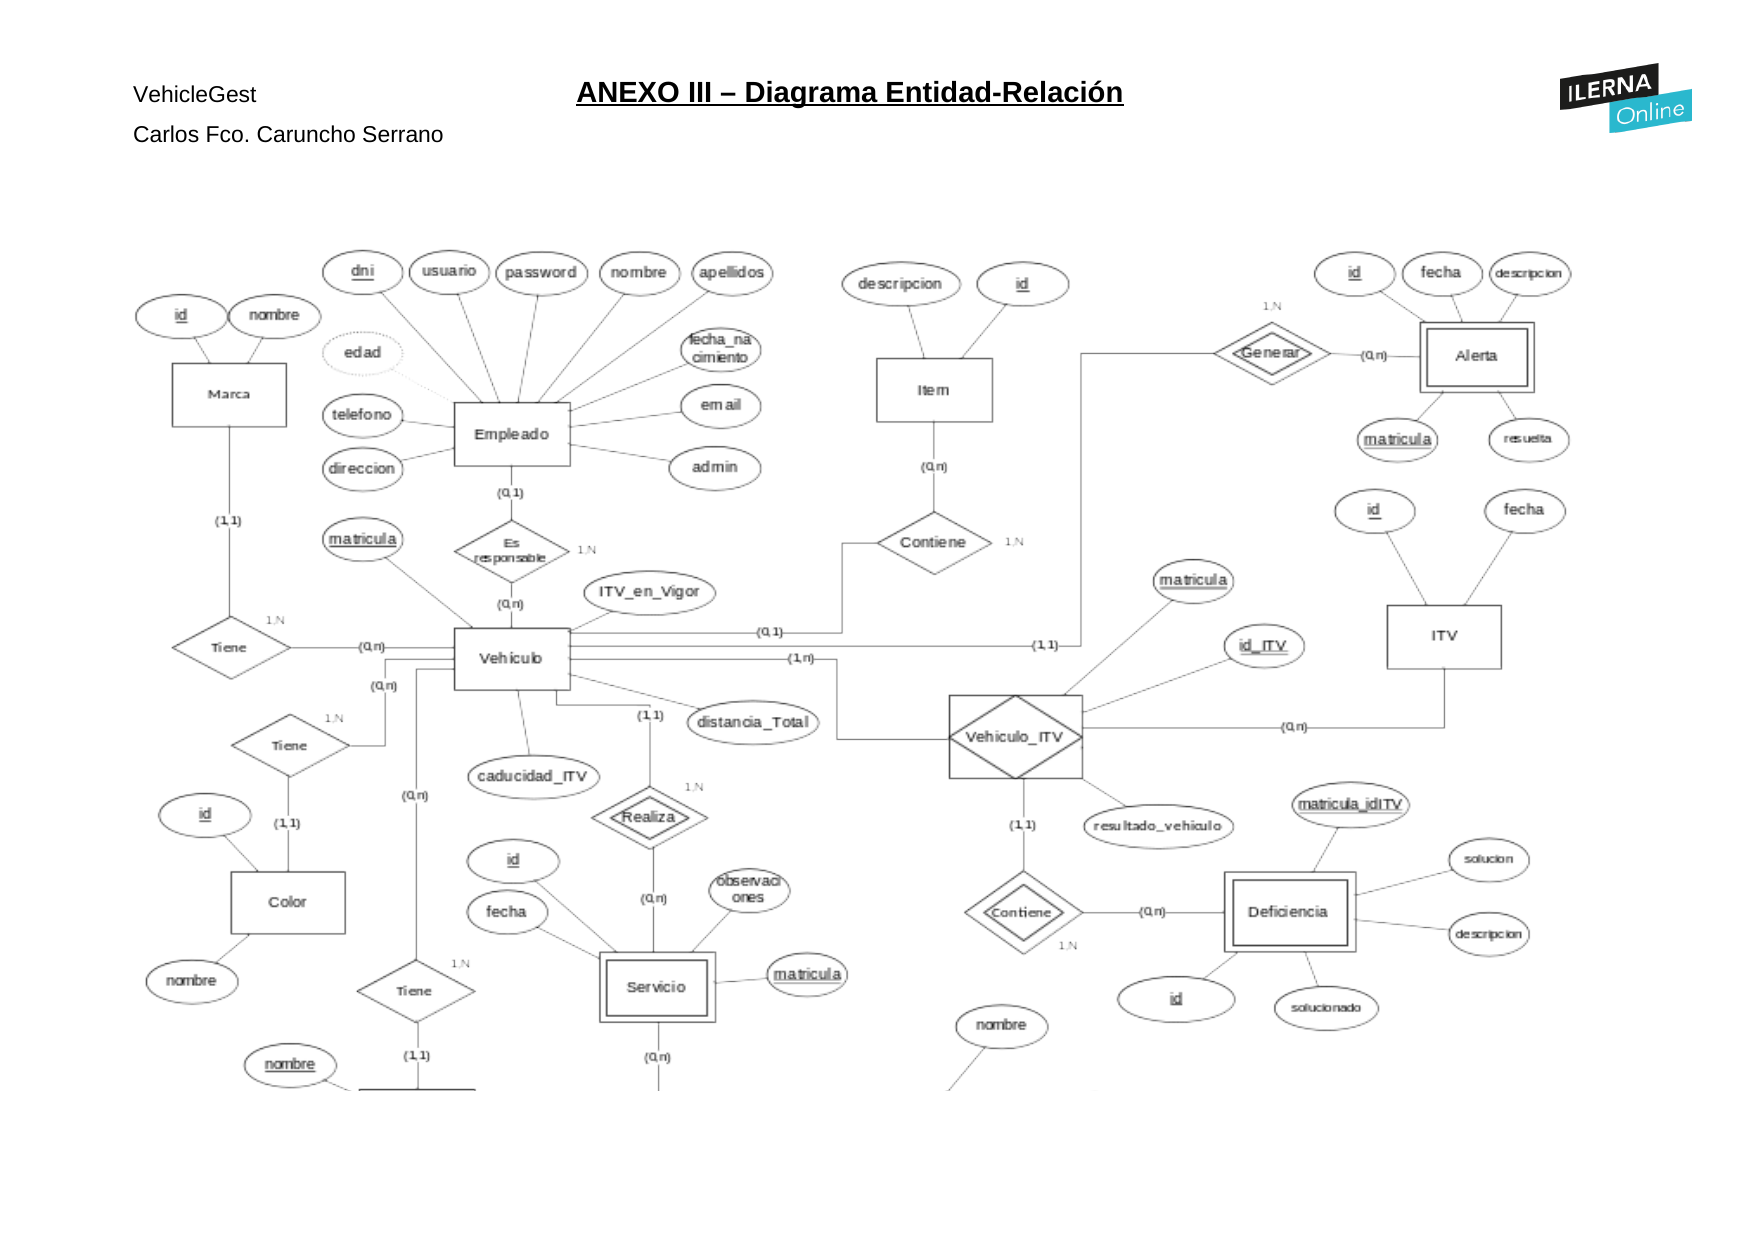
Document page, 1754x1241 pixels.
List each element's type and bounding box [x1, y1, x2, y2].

picture [1560, 63, 1692, 133]
